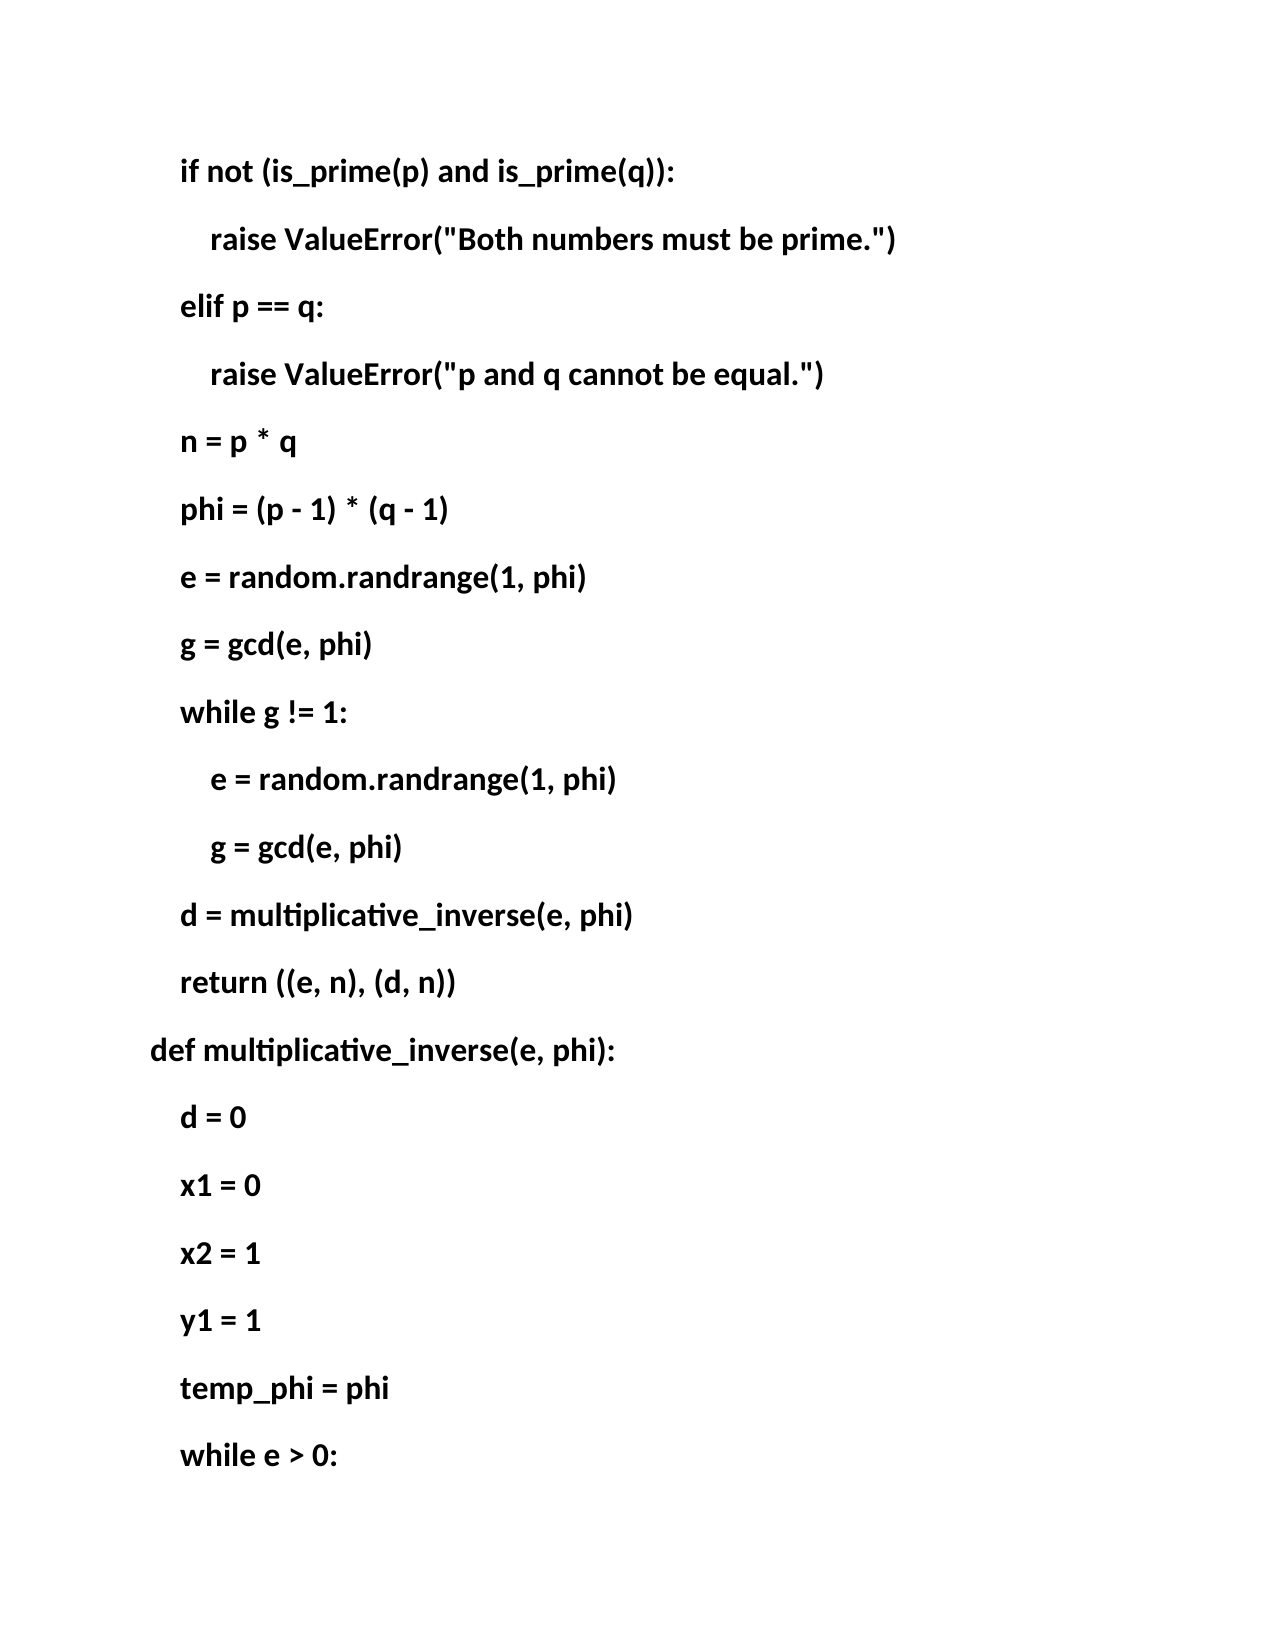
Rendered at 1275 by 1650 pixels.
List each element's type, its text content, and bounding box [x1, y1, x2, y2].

text d = 0 [150, 1096, 1125, 1137]
text while g != 1: [150, 691, 1125, 732]
text raise ValueError("Both numbers must be prime.") [150, 218, 1125, 258]
text e = random.randrange(1, phi) [150, 556, 1125, 596]
text def multiplicative_inverse(e, phi): [150, 1029, 1125, 1069]
text return ((e, n), (d, n)) [150, 961, 1125, 1002]
text raise ValueError("p and q cannot be equal.") [150, 353, 1125, 393]
text n = p * q [150, 420, 1125, 461]
text e = random.randrange(1, phi) [150, 758, 1125, 799]
text d = multiplicative_inverse(e, phi) [150, 894, 1125, 934]
text elif p == q: [150, 285, 1125, 326]
text temp_phi = phi [150, 1367, 1125, 1408]
text phi = (p - 1) * (q - 1) [150, 488, 1125, 529]
text g = gcd(e, phi) [150, 826, 1125, 867]
text y1 = 1 [150, 1299, 1125, 1340]
text x1 = 0 [150, 1164, 1125, 1205]
text while e > 0: [150, 1434, 1125, 1475]
text g = gcd(e, phi) [150, 623, 1125, 664]
text if not (is_prime(p) and is_prime(q)): [150, 150, 1125, 191]
text x2 = 1 [150, 1232, 1125, 1272]
